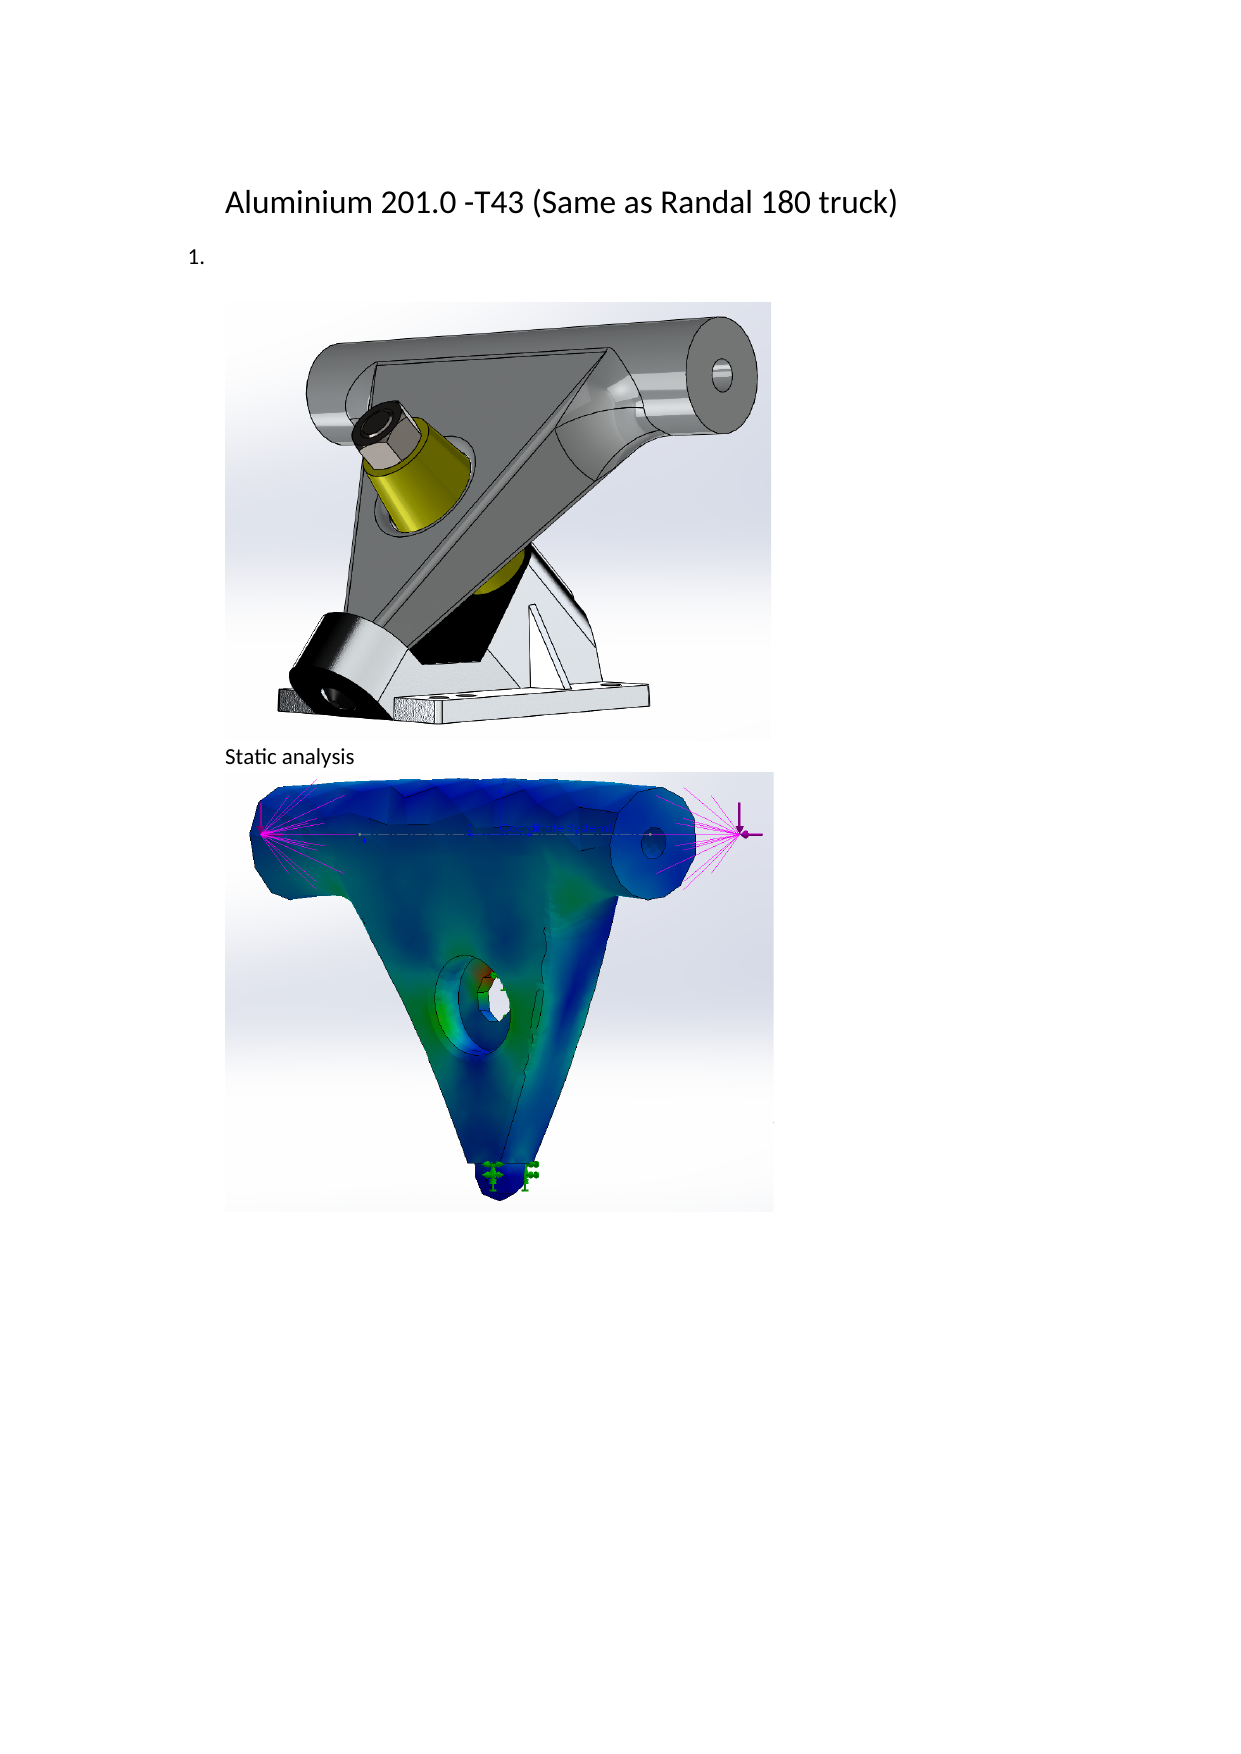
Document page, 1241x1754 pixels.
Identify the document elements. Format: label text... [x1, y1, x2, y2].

picture [225, 772, 774, 1212]
text Aluminium 201.0 -T43 (Same as Randal 180 truck) [187, 150, 1090, 222]
picture [225, 302, 772, 741]
